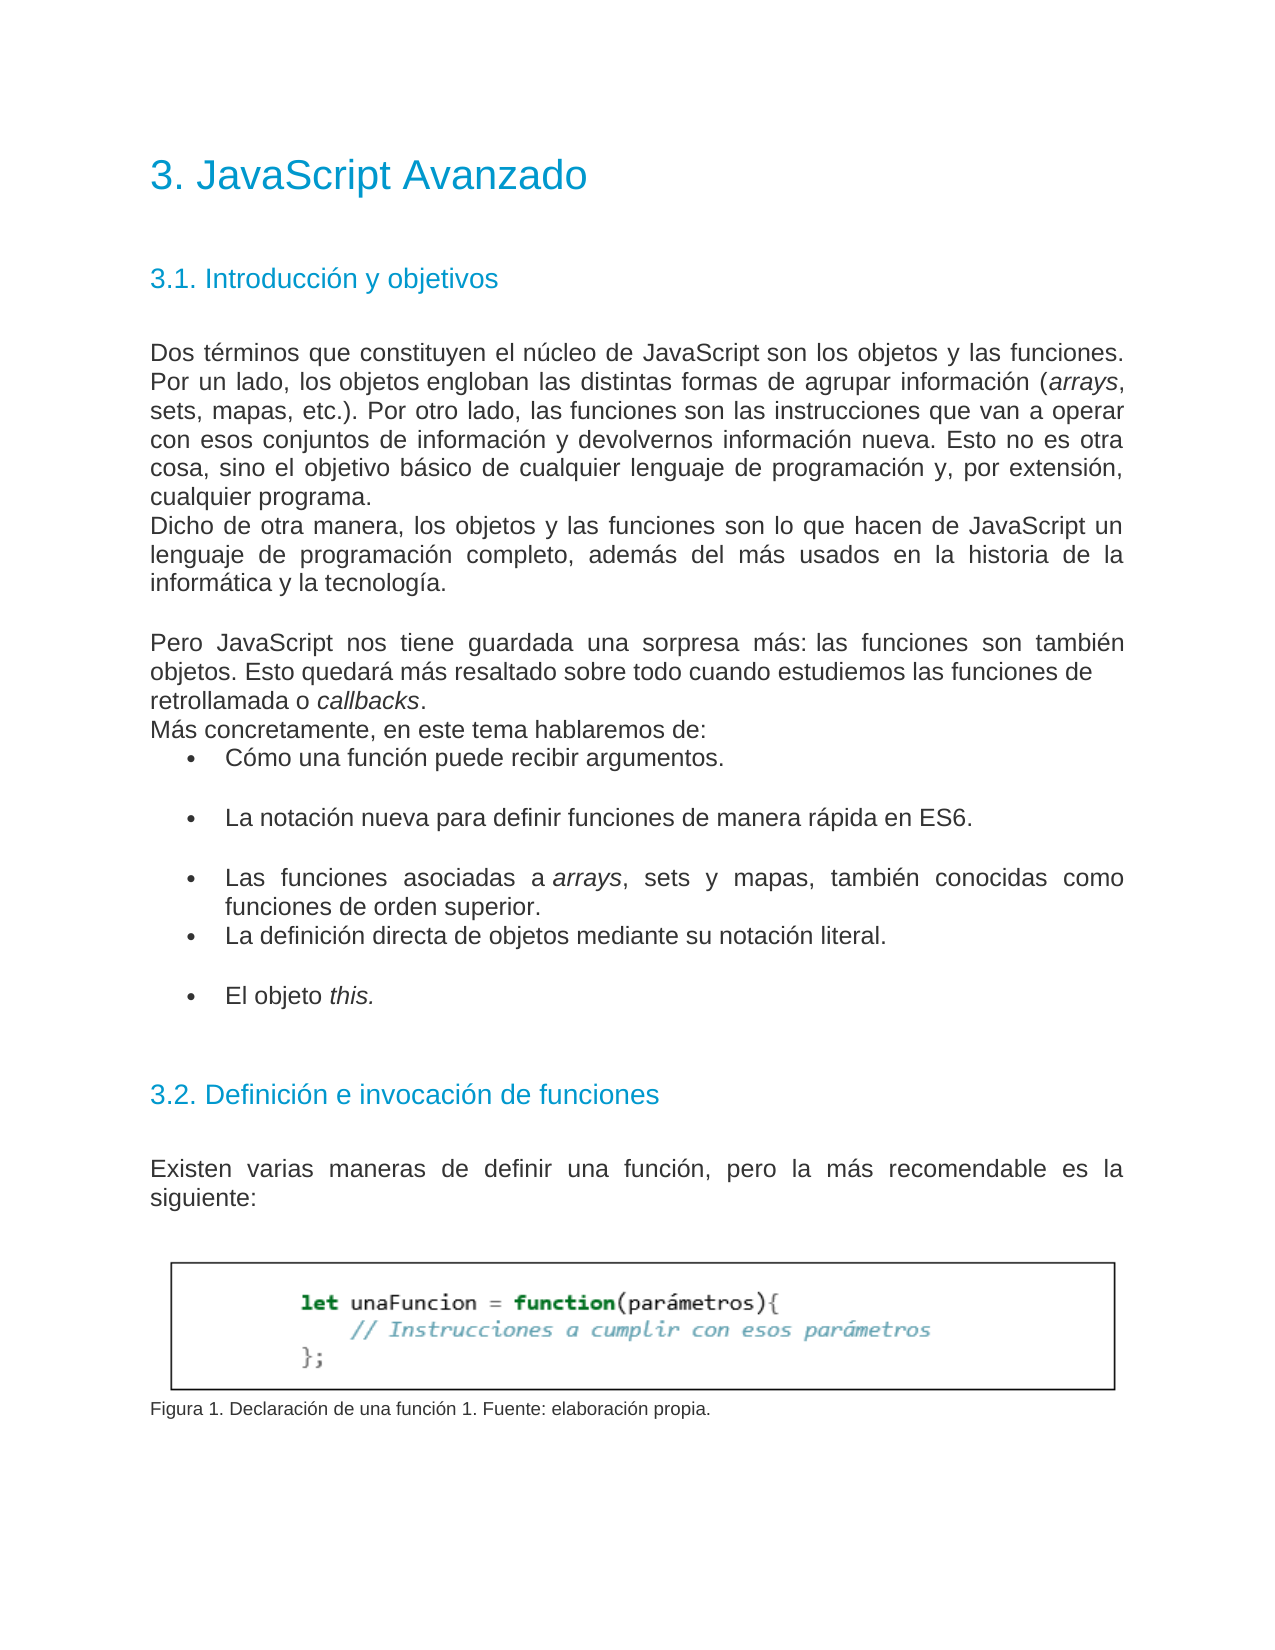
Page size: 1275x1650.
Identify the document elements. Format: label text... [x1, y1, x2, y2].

text Existen varias maneras de definir una función, pero la más recomendable es la siguiente: [150, 1154, 1125, 1212]
picture [150, 1243, 1125, 1398]
text Dos términos que constituyen el núcleo de JavaScript son los objetos y las funciones. Por un lado, los objetos engloban las distintas formas de agrupar información (arrays, sets, mapas, etc.). Por otro lado, las funciones son las instrucciones que van a operar con esos conjuntos de información y devolvernos información nueva. Esto no es otra cosa, sino el objetivo básico de cualquier lenguaje de programación y, por extensión, cualquier programa. [150, 338, 1125, 511]
list La definición directa de objetos mediante su notación literal. [187, 921, 1125, 949]
text 3.2. Definición e invocación de funciones [150, 1078, 1125, 1110]
text Figura 1. Declaración de una función 1. Fuente: elaboración propia. [150, 1398, 1125, 1419]
list El objeto this. [187, 981, 1125, 1009]
text retrollamada o callbacks. [150, 686, 1125, 714]
text Más concretamente, en este tema hablaremos de: [150, 714, 1125, 743]
list Las funciones asociadas a arrays, sets y mapas, también conocidas como funciones de orden superior. [187, 863, 1125, 921]
text Pero JavaScript nos tiene guardada una sorpresa más: las funciones son también objetos. Esto quedará más resaltado sobre todo cuando estudiemos las funciones de [150, 628, 1125, 686]
list Cómo una función puede recibir argumentos. [187, 743, 1125, 772]
text 3.1. Introducción y objetivos [150, 262, 1125, 294]
text Dicho de otra manera, los objetos y las funciones son lo que hacen de JavaScript un lenguaje de programación completo, además del más usados en la historia de la informática y la tecnología. [150, 511, 1125, 597]
list La notación nueva para definir funciones de manera rápida en ES6. [187, 803, 1125, 832]
text 3. JavaScript Avanzado [150, 150, 1125, 198]
